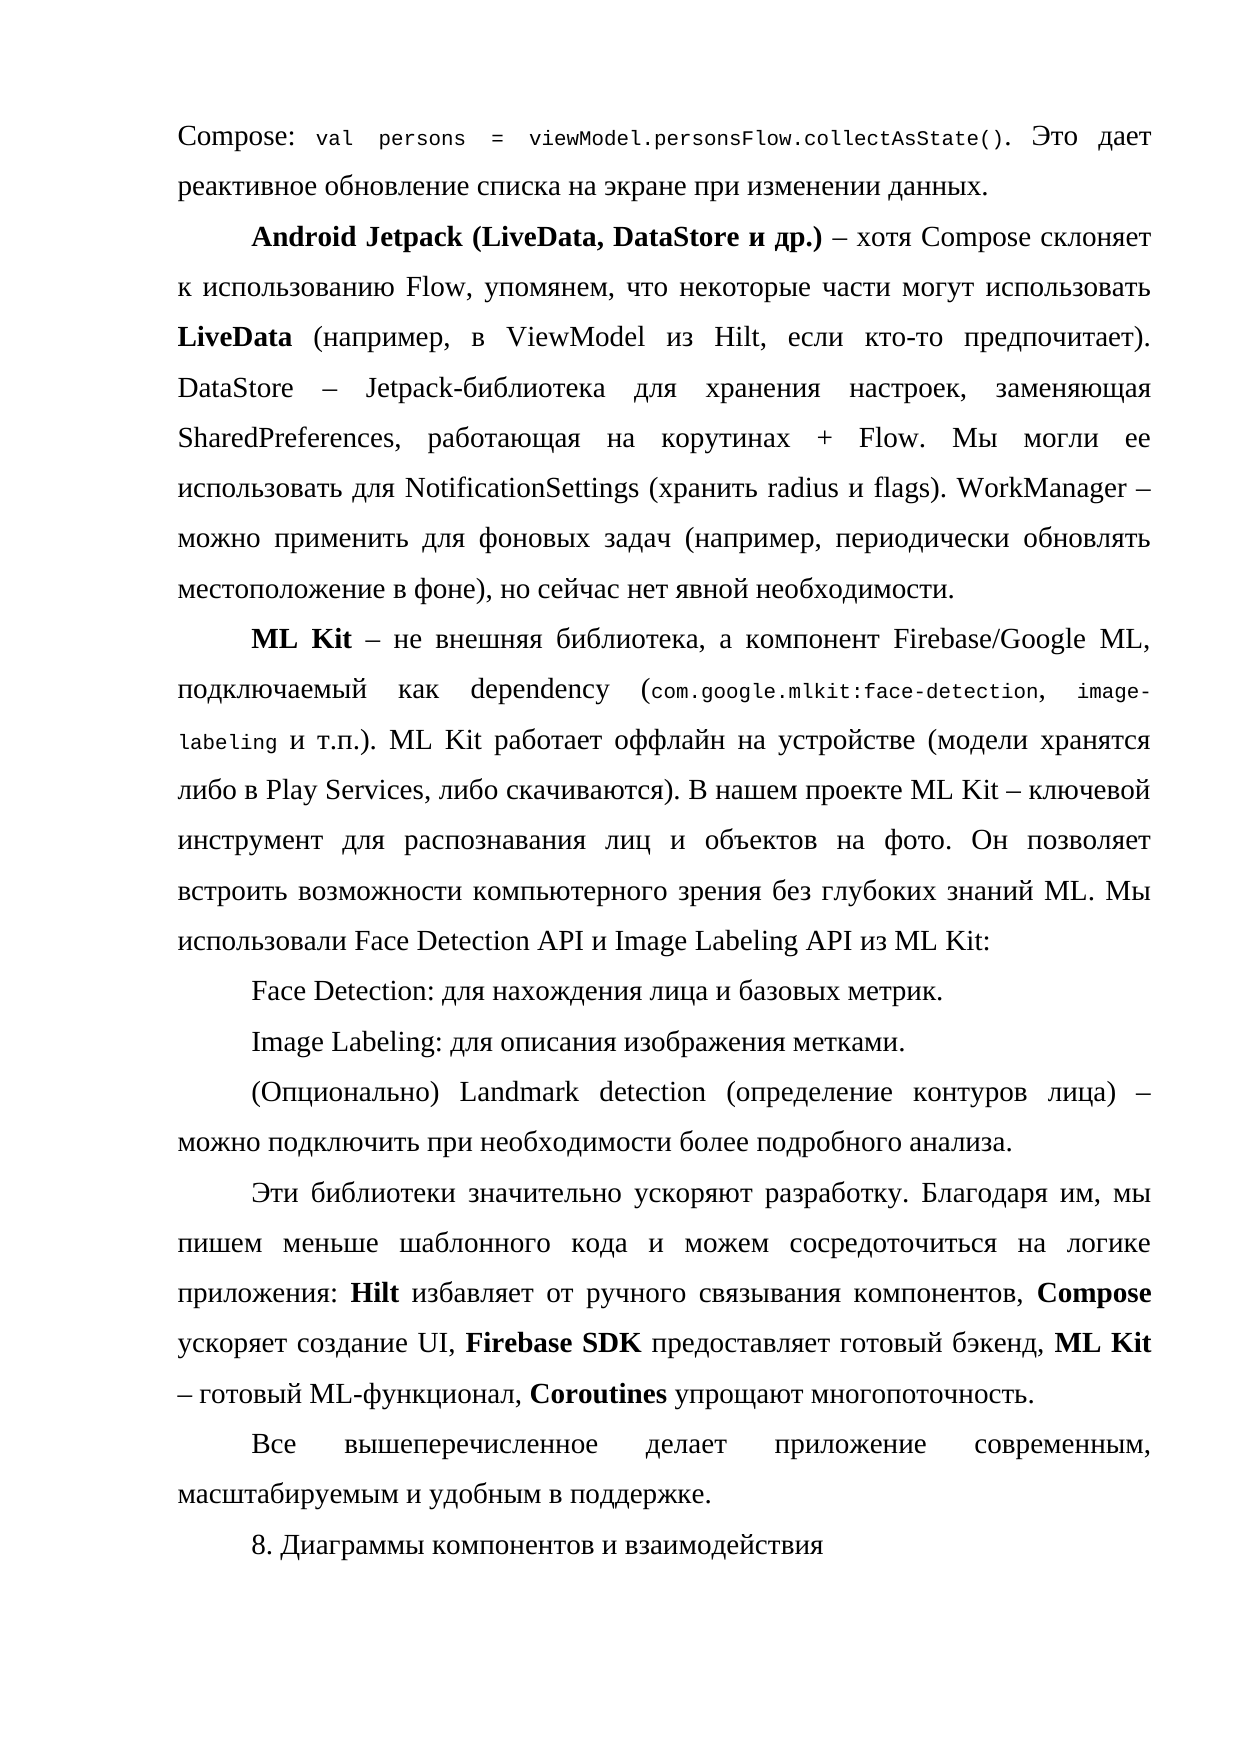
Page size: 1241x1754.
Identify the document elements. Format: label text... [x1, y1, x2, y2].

text ML Kit – не внешняя библиотека, а компонент Firebase/Google ML, подключаемый как dependency (com.google.mlkit:face-detection, image-labeling и т.п.). ML Kit работает оффлайн на устройстве (модели хранятся либо в Play Services, либо скачиваются). В нашем проекте ML Kit – ключевой инструмент для распознавания лиц и объектов на фото. Он позволяет встроить возможности компьютерного зрения без глубоких знаний ML. Мы использовали Face Detection API и Image Labeling API из ML Kit: [177, 621, 1152, 957]
text Все вышеперечисленное делает приложение современным, масштабируемым и удобным в поддержке. [177, 1426, 1152, 1510]
text Image Labeling: для описания изображения метками. [177, 1024, 1152, 1057]
text 8. Диаграммы компонентов и взаимодействия [177, 1527, 1152, 1560]
text (Опционально) Landmark detection (определение контуров лица) – можно подключить при необходимости более подробного анализа. [177, 1074, 1152, 1158]
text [177, 118, 1152, 202]
text Face Detection: для нахождения лица и базовых метрик. [177, 973, 1152, 1007]
text Android Jetpack (LiveData, DataStore и др.) – хотя Compose склоняет к использованию Flow, упомянем, что некоторые части могут использовать LiveData (например, в ViewModel из Hilt, если кто-то предпочитает). DataStore – Jetpack-библиотека для хранения настроек, заменяющая SharedPreferences, работающая на корутинах + Flow. Мы могли ее использовать для NotificationSettings (хранить radius и flags). WorkManager – можно применить для фоновых задач (например, периодически обновлять местоположение в фоне), но сейчас нет явной необходимости. [177, 219, 1152, 604]
text Эти библиотеки значительно ускоряют разработку. Благодаря им, мы пишем меньше шаблонного кода и можем сосредоточиться на логике приложения: Hilt избавляет от ручного связывания компонентов, Compose ускоряет создание UI, Firebase SDK предоставляет готовый бэкенд, ML Kit – готовый ML-функционал, Coroutines упрощают многопоточность. [177, 1175, 1152, 1409]
